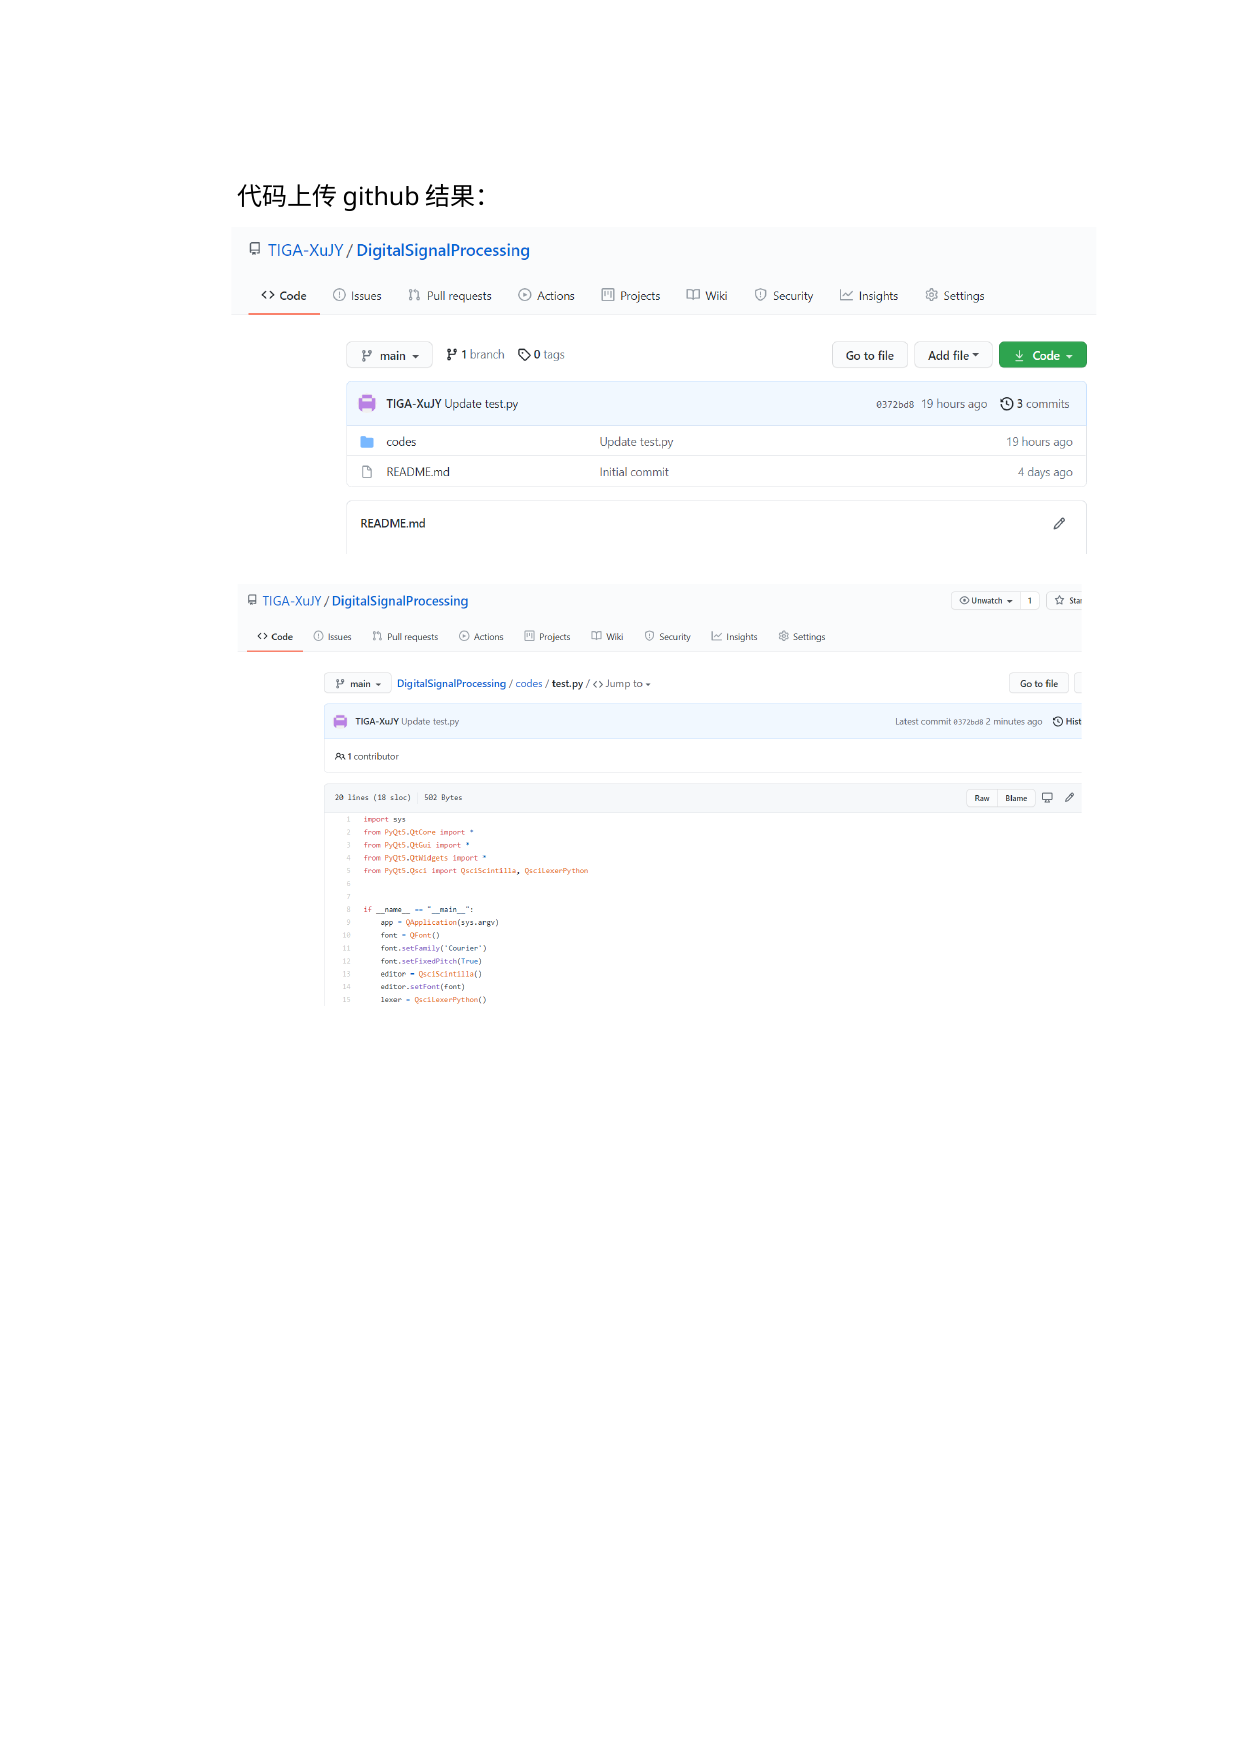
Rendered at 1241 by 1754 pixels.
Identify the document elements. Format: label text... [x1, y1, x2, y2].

picture [231, 227, 1097, 554]
text 代码上传github结果： [187, 162, 1053, 227]
picture [237, 584, 1082, 1006]
